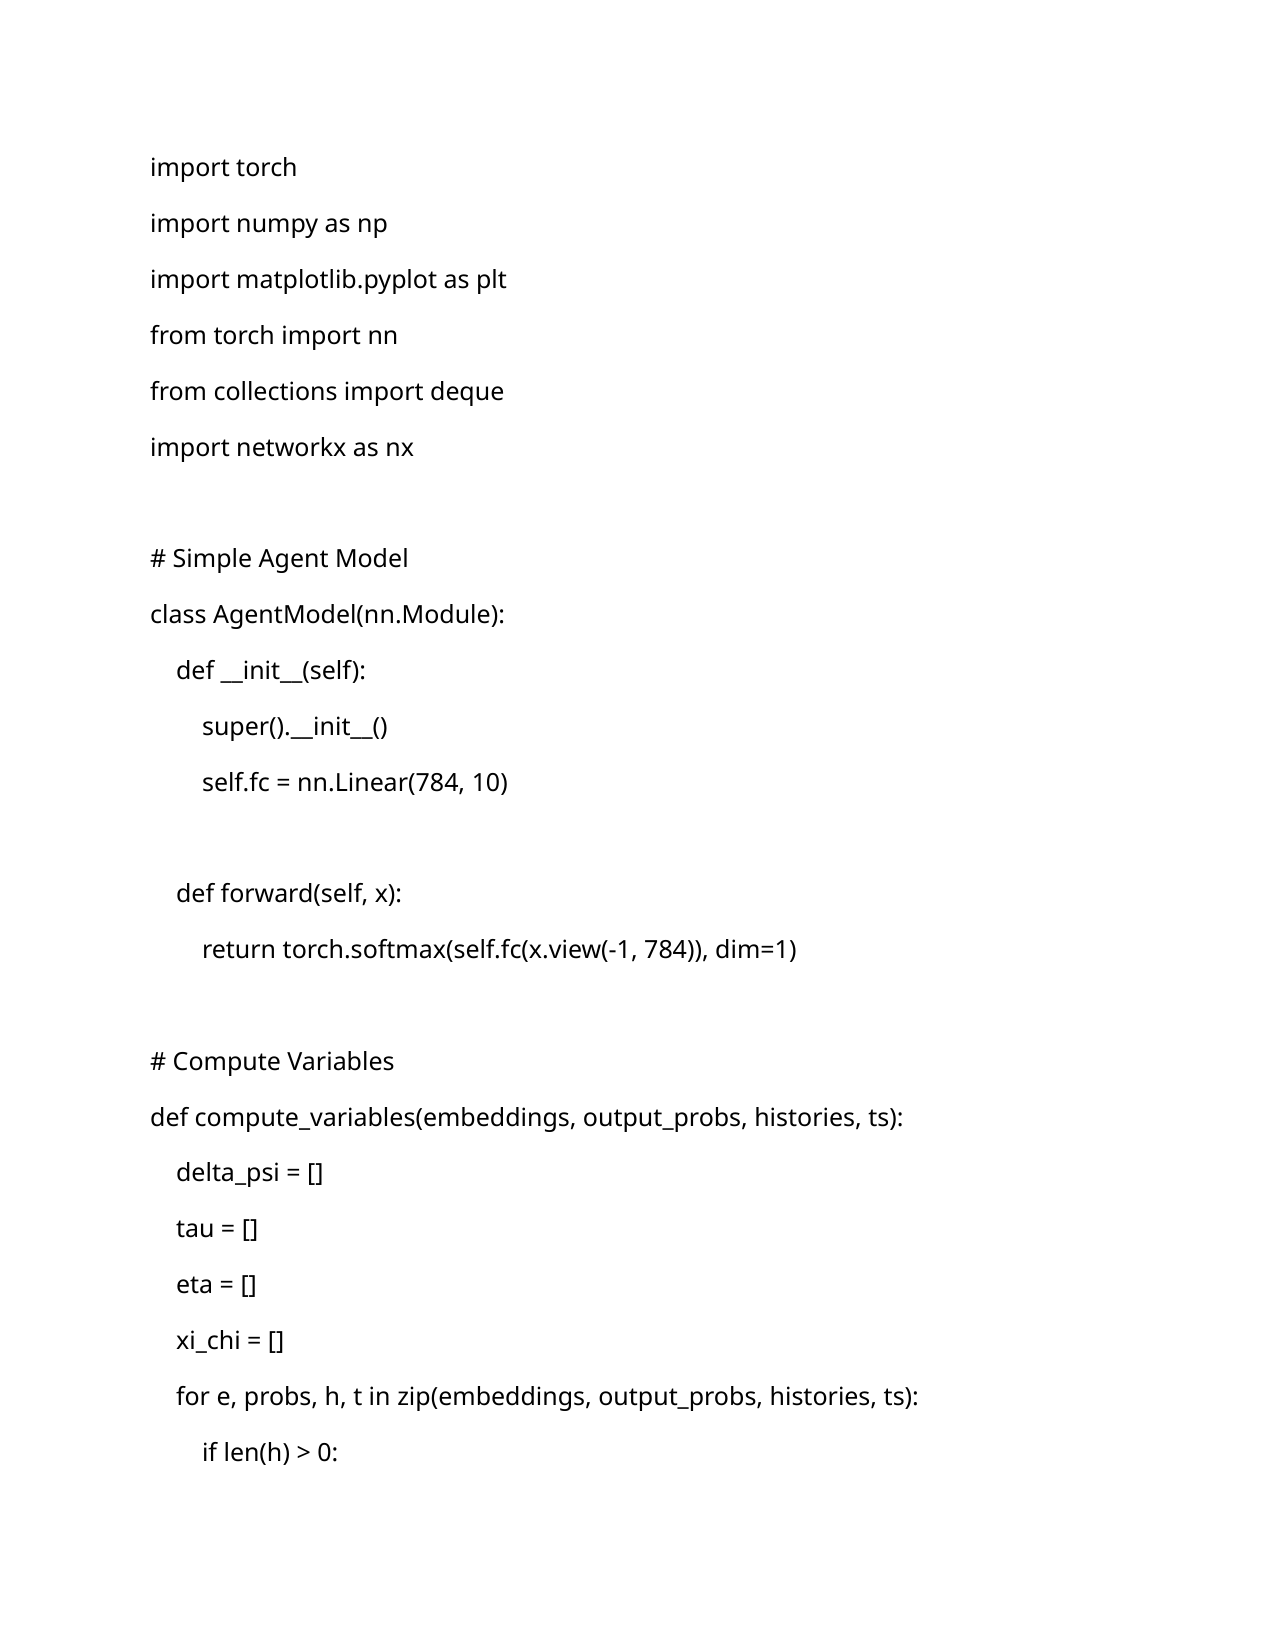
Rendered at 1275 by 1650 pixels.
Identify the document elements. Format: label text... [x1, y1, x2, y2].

text tau = [] [150, 1211, 1125, 1245]
text xi_chi = [] [150, 1322, 1125, 1357]
text # Compute Variables [150, 1043, 1125, 1077]
text self.fc = nn.Linear(784, 10) [150, 764, 1125, 798]
text eta = [] [150, 1267, 1125, 1301]
text import numpy as np [150, 206, 1125, 240]
text return torch.softmax(self.fc(x.view(-1, 784)), dim=1) [150, 932, 1125, 966]
text delta_psi = [] [150, 1155, 1125, 1189]
text def forward(self, x): [150, 876, 1125, 910]
text for e, probs, h, t in zip(embeddings, output_probs, histories, ts): [150, 1378, 1125, 1412]
text # Simple Agent Model [150, 541, 1125, 575]
text def __init__(self): [150, 652, 1125, 687]
text import matplotlib.pyplot as plt [150, 262, 1125, 296]
text from torch import nn [150, 317, 1125, 352]
text super().__init__() [150, 708, 1125, 742]
text import networkx as nx [150, 429, 1125, 463]
text from collections import deque [150, 373, 1125, 407]
text if len(h) > 0: [150, 1434, 1125, 1468]
text class AgentModel(nn.Module): [150, 597, 1125, 631]
text import torch [150, 150, 1125, 184]
text def compute_variables(embeddings, output_probs, histories, ts): [150, 1099, 1125, 1133]
